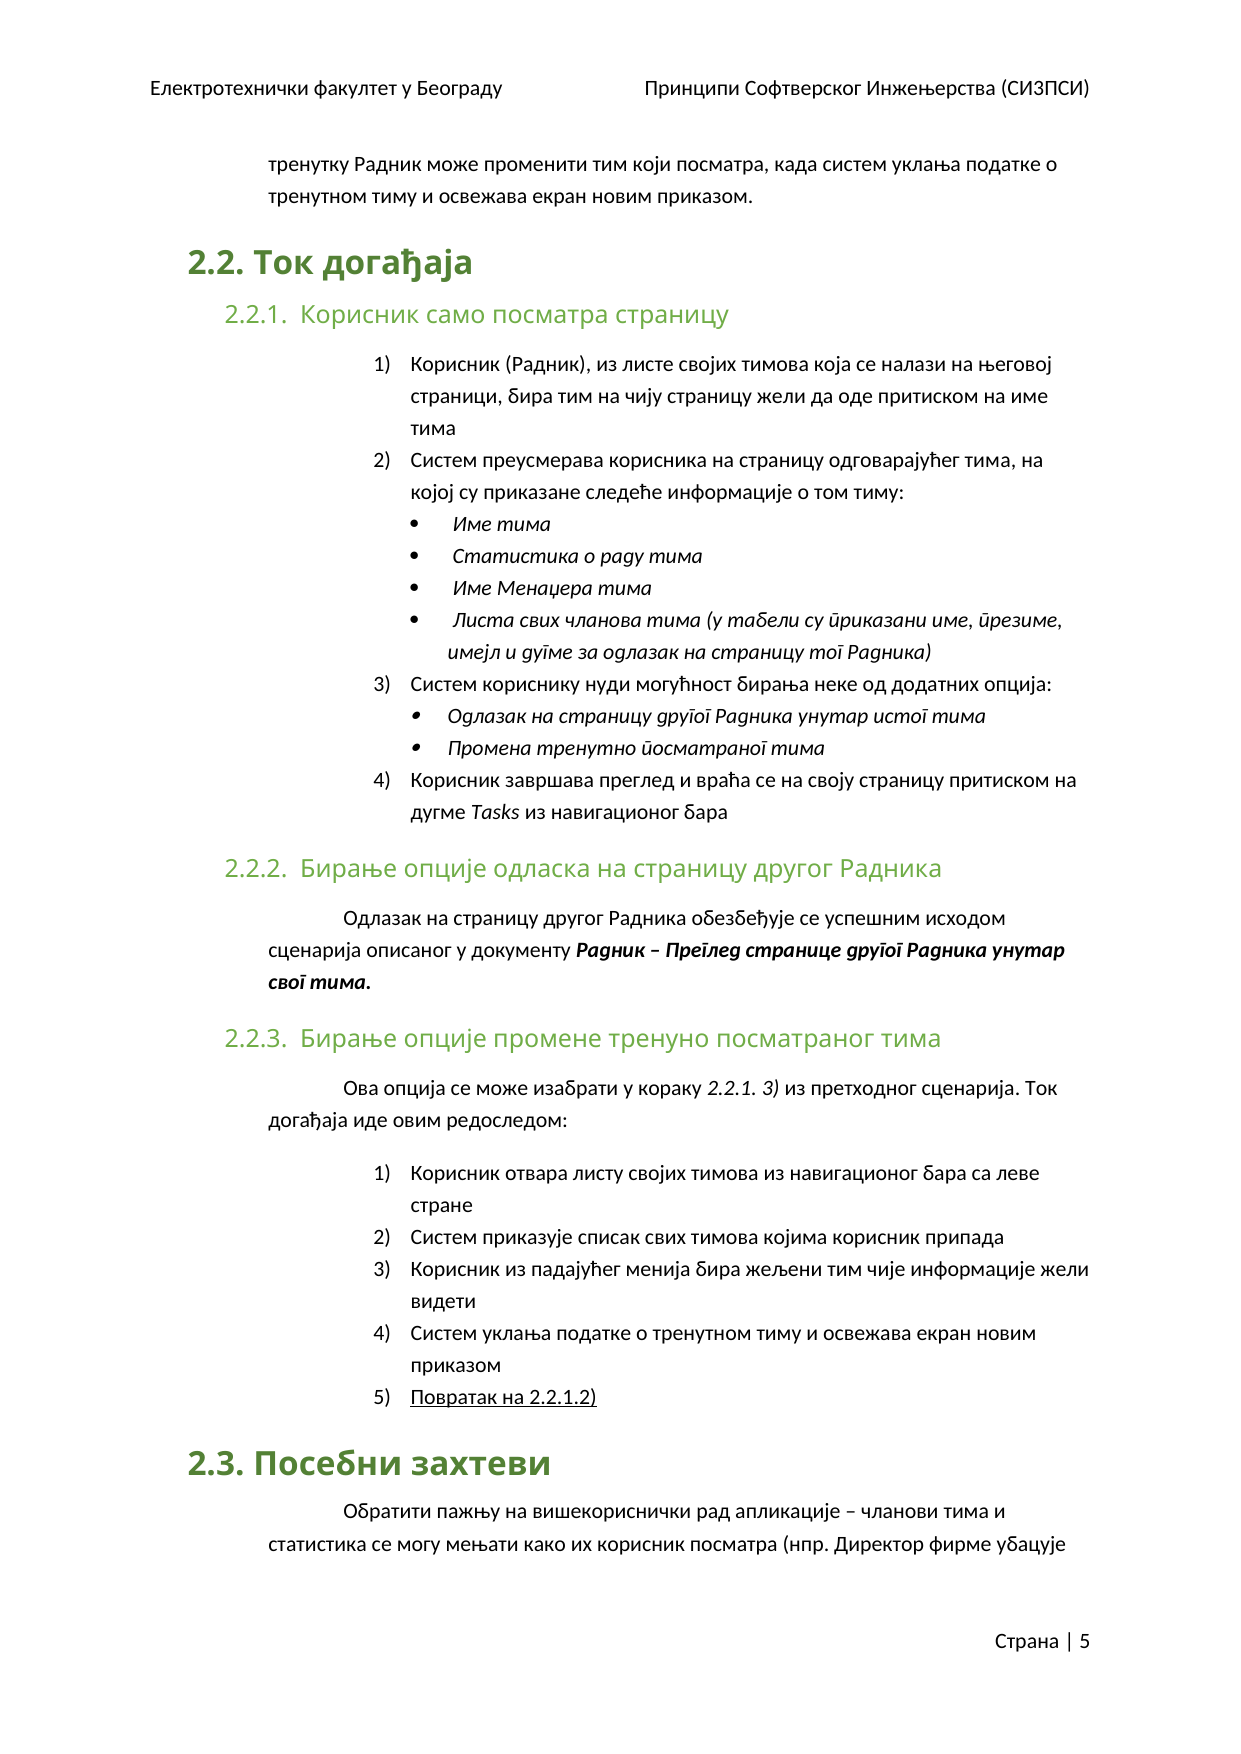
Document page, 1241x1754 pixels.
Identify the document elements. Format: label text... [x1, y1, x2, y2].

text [268, 1498, 1090, 1556]
list Статистика о раду тима [410, 542, 1090, 569]
subtitle Посебни захтеви [187, 1440, 1090, 1485]
list Повратак на 2.2.1.2) [373, 1383, 1090, 1409]
subtitle Ток догађаја [187, 239, 1090, 284]
list Систем преусмерава корисника на страницу одговарајућег тимa, на којој су приказане следеће информације о том тиму: [373, 446, 1090, 505]
list Корисник из падајућег менија бира жељени тим чије информације жели видети [373, 1255, 1090, 1313]
list Име тима [410, 510, 1090, 537]
subtitle Бирање опције промене тренуно посматраног тима [187, 1021, 1090, 1055]
list Систем приказује списак свих тимова којима корисник припада [373, 1223, 1090, 1249]
list Корисник завршава преглед и враћа се на своју страницу притиском на дугме Tasks из навигационог бара [373, 766, 1090, 824]
list Систем уклања податке о тренутном тиму и освежава екран новим приказом [373, 1319, 1090, 1377]
list Име Менаџера тима [410, 574, 1090, 601]
list Корисник (Радник), из листе својих тимова која се налази на његовој страници, бира тим на чију страницу жели да оде притиском на име тима [373, 350, 1090, 441]
list Листа свих чланова тима (у табели су приказани име, презиме, имејл и дугме за одлазак на страницу тог Радника) [410, 606, 1090, 665]
subtitle Бирање опције одласка на страницу другог Радника [187, 851, 1090, 885]
text Одлазак на страницу другог Радника обезбеђује се успешним исходом сценарија описаног у документу Радник – Преглед странице другог Радника унутар свог тима. [268, 904, 1090, 995]
list Корисник отвара листу својих тимова из навигационог бара са леве стране [373, 1159, 1090, 1218]
text Ова опција се може изабрати у кораку 2.2.1. 3) из претходног сценарија. Ток догађаја иде овим редоследом: [268, 1074, 1090, 1133]
list Одлазак на страницу другог Радника унутар истог тима [410, 702, 1090, 729]
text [268, 150, 1090, 209]
list Систем кориснику нуди могућност бирања неке од додатних опција: [373, 670, 1090, 697]
subtitle Корисник само посматра страницу [187, 297, 1090, 331]
list Промена тренутно посматраног тима [410, 734, 1090, 761]
